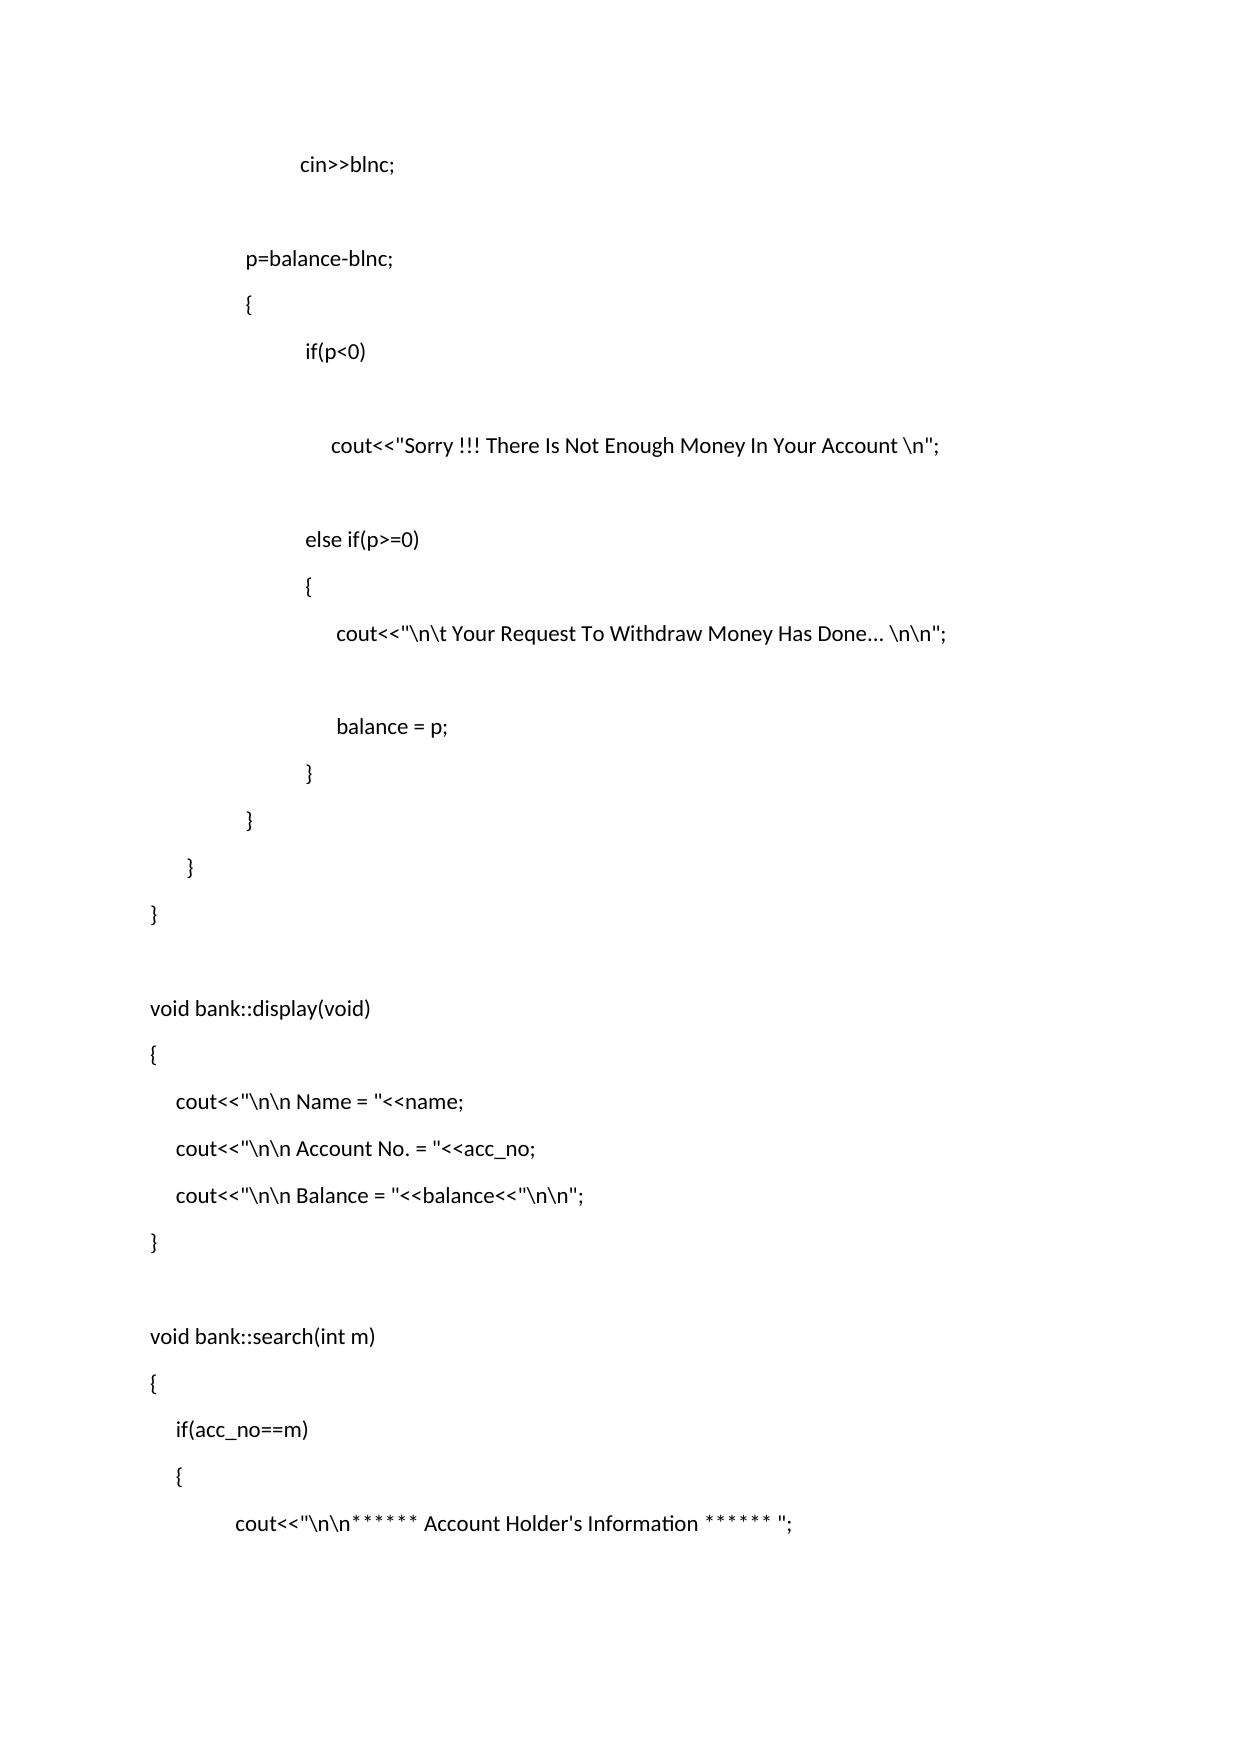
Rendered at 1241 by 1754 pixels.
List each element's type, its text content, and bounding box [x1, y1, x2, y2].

text } [150, 1228, 1090, 1256]
text if(p<0) [150, 337, 1090, 366]
text } [150, 806, 1090, 834]
text { [150, 291, 1090, 319]
text p=balance-blnc; [150, 244, 1090, 272]
text if(acc_no==m) [150, 1416, 1090, 1444]
text void bank::search(int m) [150, 1322, 1090, 1350]
text } [150, 759, 1090, 787]
text { [150, 1462, 1090, 1491]
text balance = p; [150, 712, 1090, 741]
text { [150, 1369, 1090, 1397]
text cout<<"\n\n Account No. = "<<acc_no; [150, 1134, 1090, 1162]
text { [150, 1041, 1090, 1069]
text { [150, 572, 1090, 600]
text } [150, 853, 1090, 881]
text } [150, 900, 1090, 928]
text else if(p>=0) [150, 525, 1090, 553]
text void bank::display(void) [150, 994, 1090, 1022]
text cout<<"\n\n****** Account Holder's Information ****** "; [150, 1509, 1090, 1537]
text cout<<"\n\n Name = "<<name; [150, 1087, 1090, 1116]
text cout<<"Sorry !!! There Is Not Enough Money In Your Account \n"; [150, 431, 1090, 459]
text cout<<"\n\n Balance = "<<balance<<"\n\n"; [150, 1181, 1090, 1209]
text cin>>blnc; [150, 150, 1090, 178]
text cout<<"\n\t Your Request To Withdraw Money Has Done... \n\n"; [150, 619, 1090, 647]
